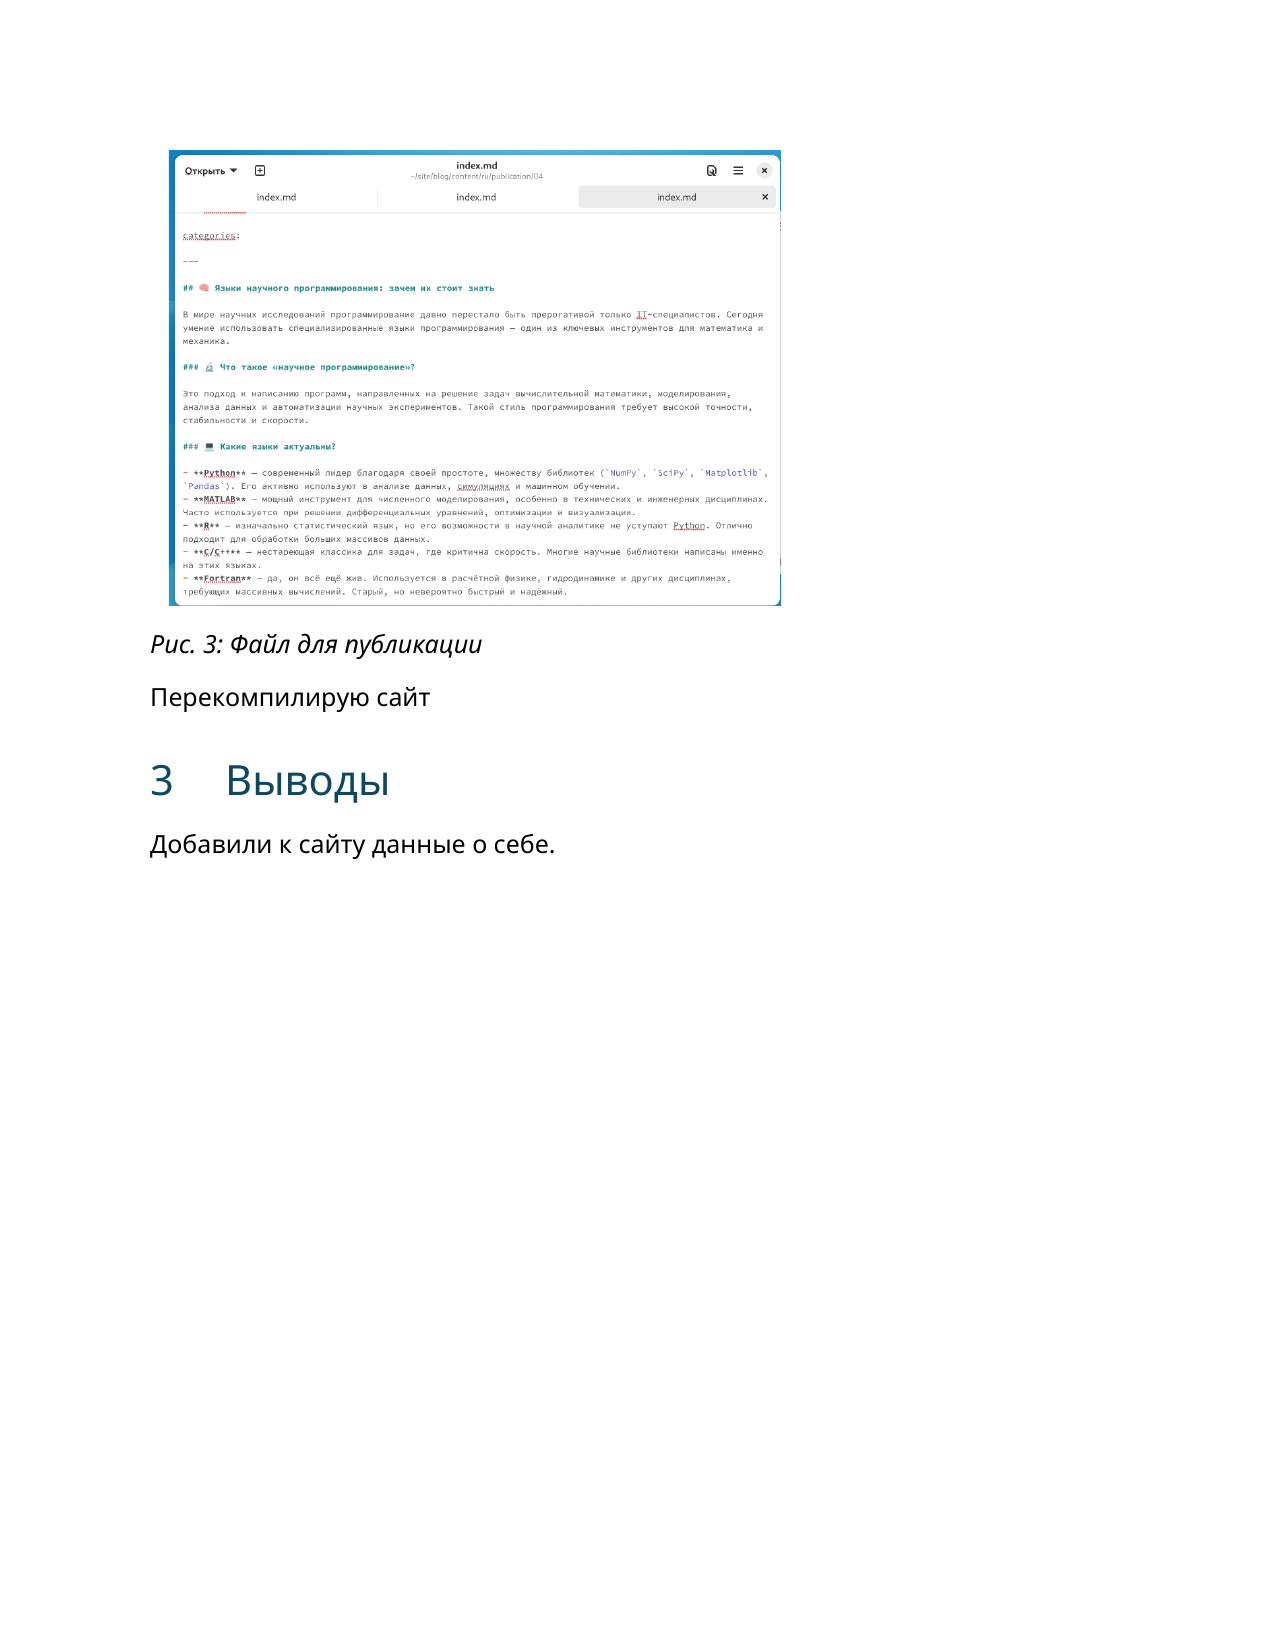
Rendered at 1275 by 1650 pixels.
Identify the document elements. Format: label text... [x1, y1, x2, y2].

text Добавили к сайту данные о себе. [150, 827, 1125, 861]
text Перекомпилирую сайт [150, 679, 1125, 714]
subtitle 3 Выводы [150, 751, 1125, 808]
text Рис. 3: Файл для публикации [150, 627, 1125, 661]
picture [168, 150, 782, 606]
